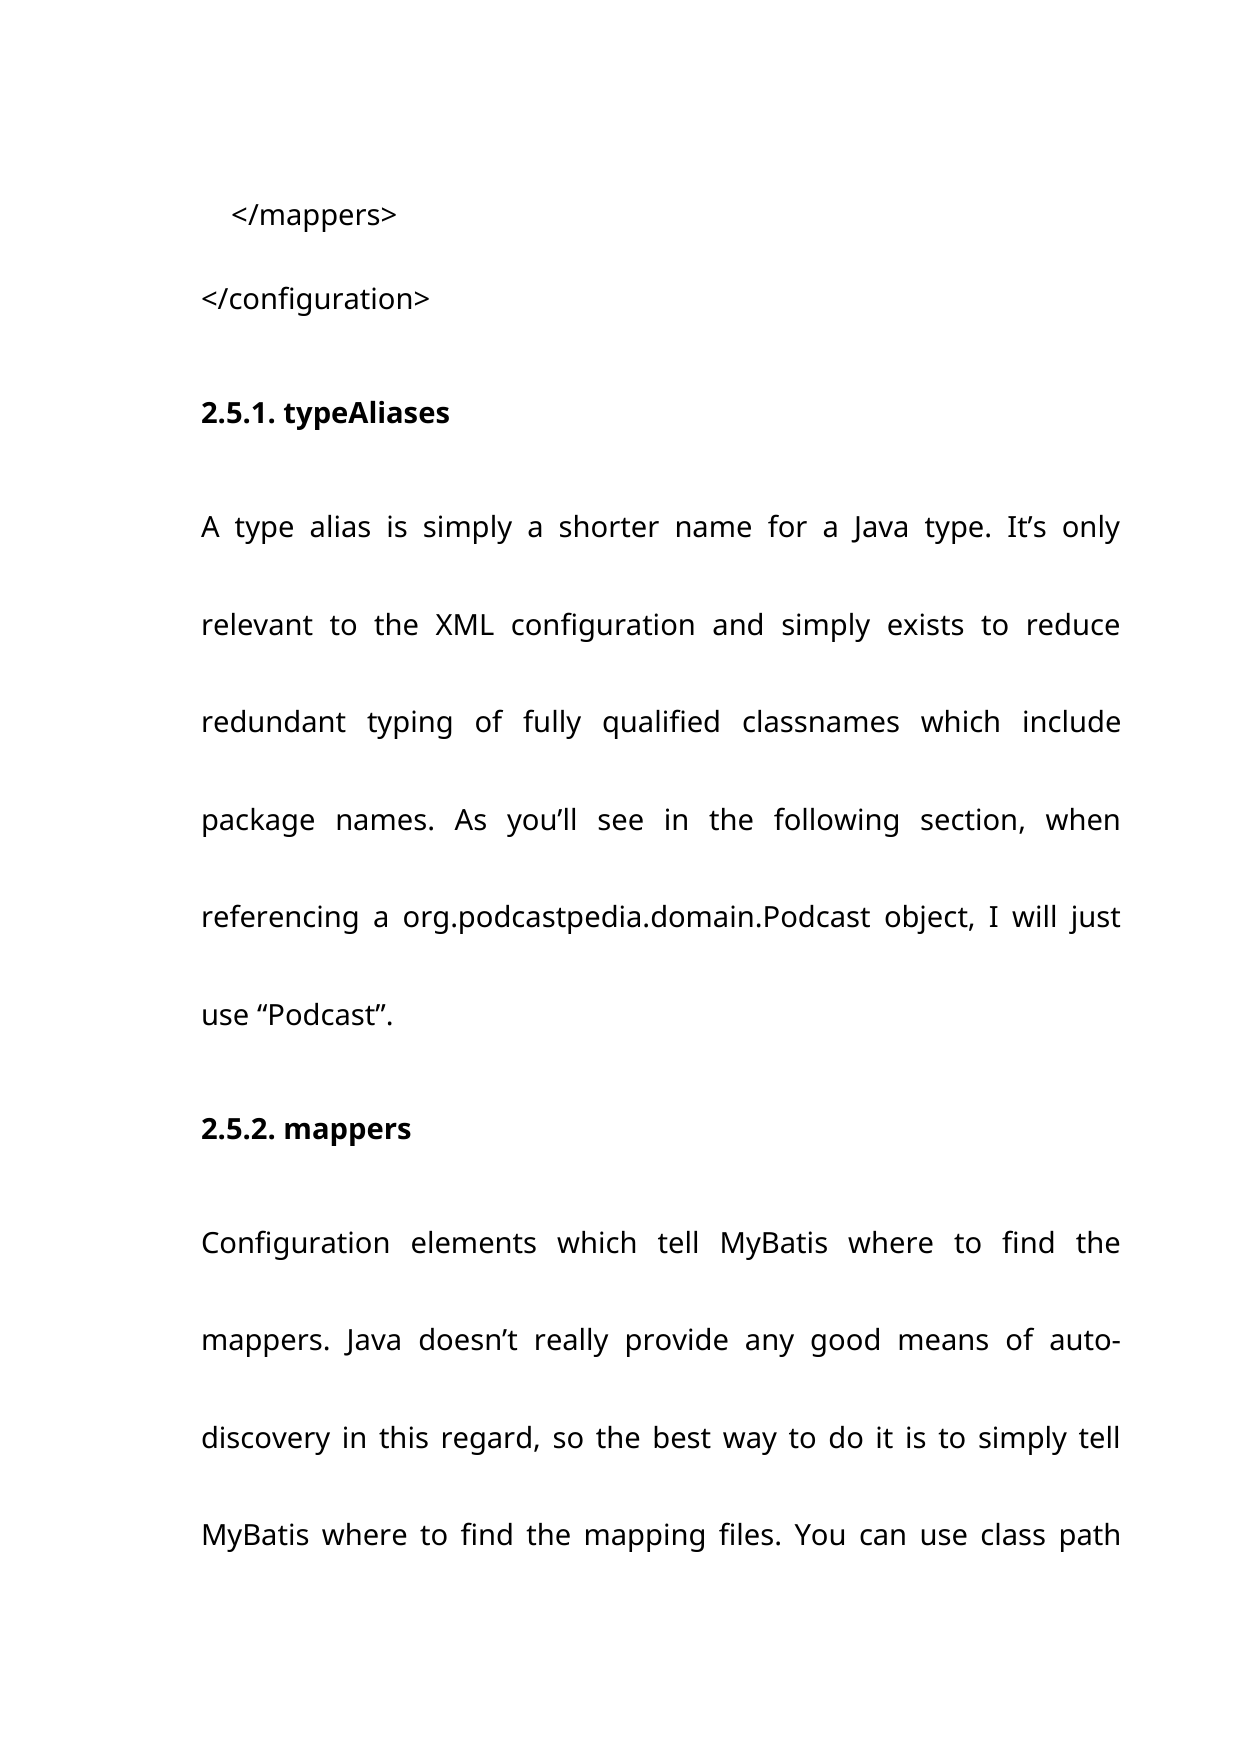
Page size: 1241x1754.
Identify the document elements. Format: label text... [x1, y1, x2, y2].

subtitle 2.5.2. mappers [201, 1095, 1122, 1160]
text </mappers> [201, 181, 1122, 246]
text A type alias is simply a shorter name for a Java type. It’s only relevant to the XML configuration and simply exists to reduce redundant typing of fully qualified classnames which include package names. As you’ll see in the following section, when referencing a org.podcastpedia.domain.Podcast object, I will just use “Podcast”. [201, 494, 1122, 1046]
subtitle 2.5.1. typeAliases [201, 380, 1122, 445]
text </configuration> [201, 266, 1122, 331]
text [201, 1209, 1122, 1567]
